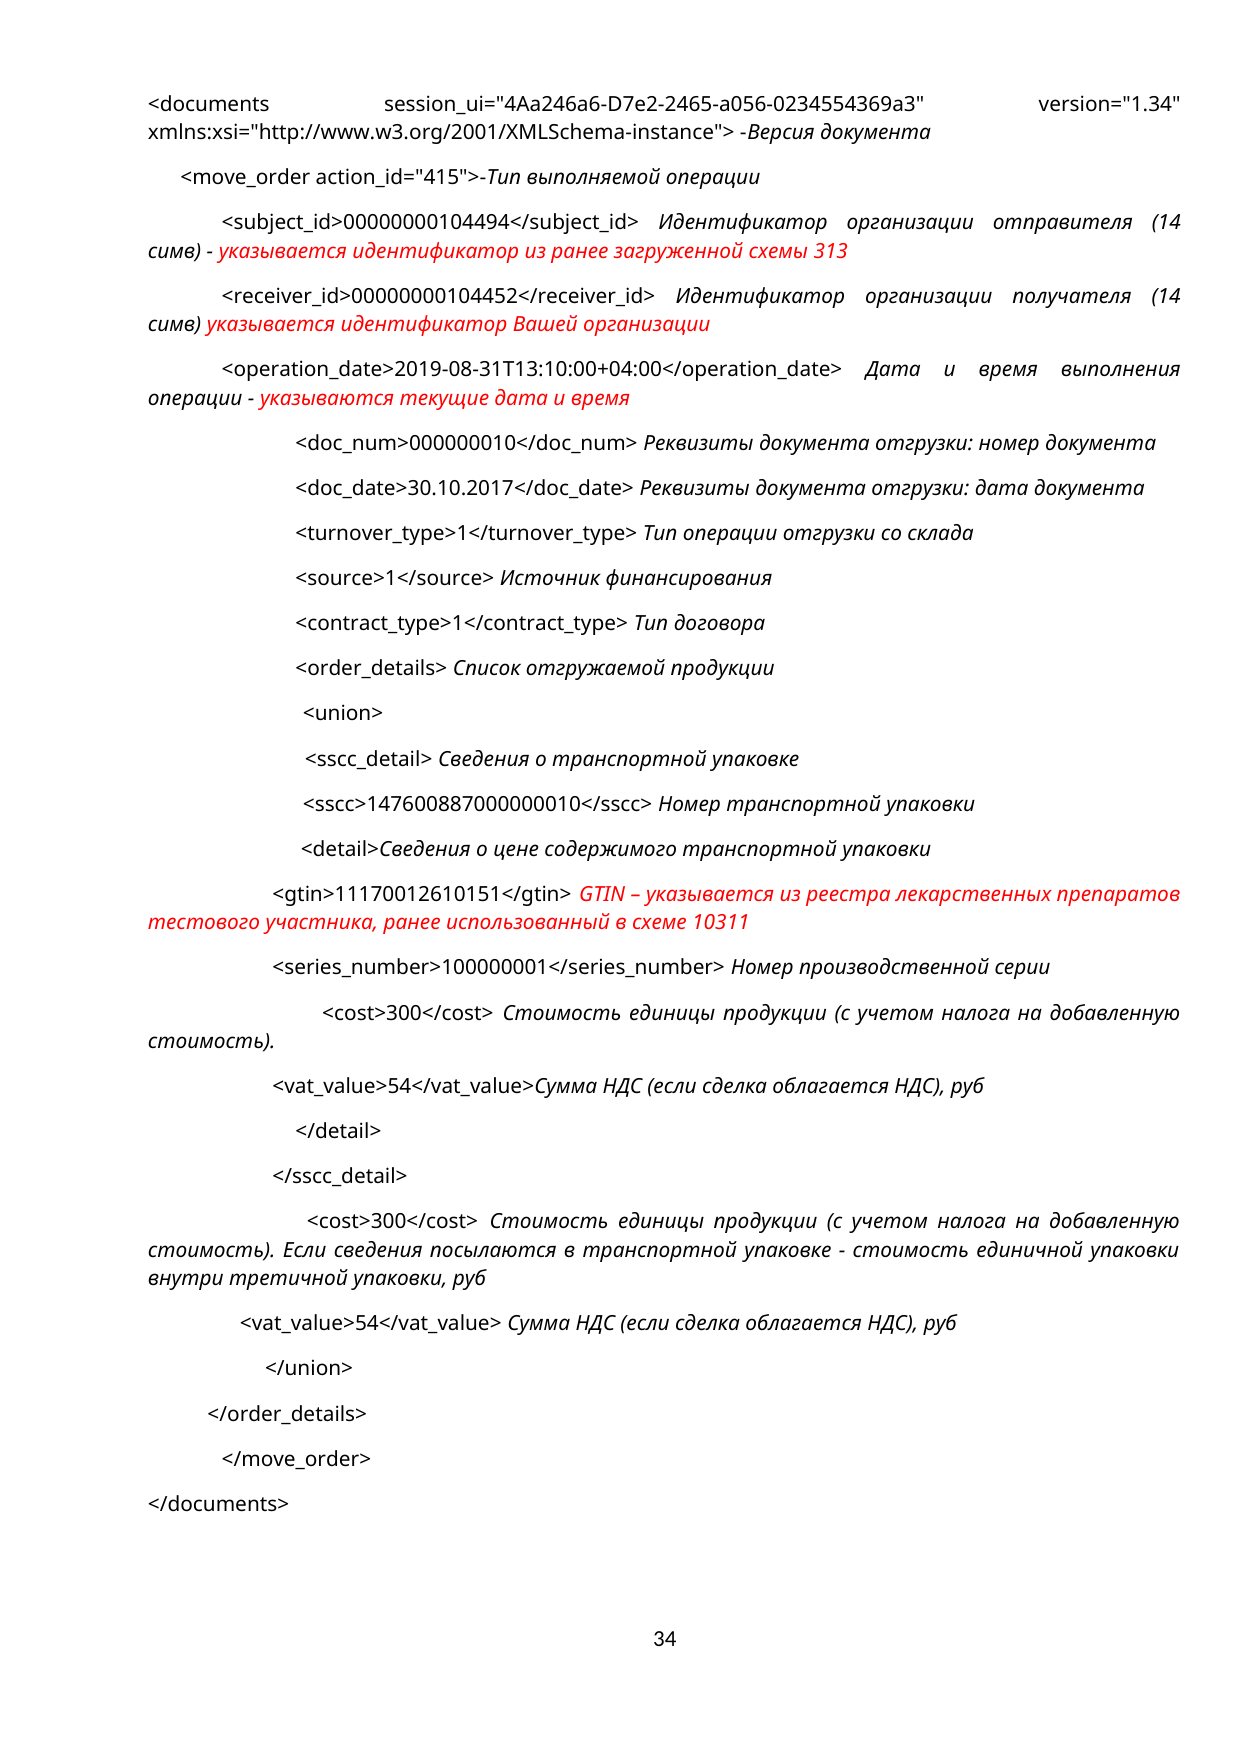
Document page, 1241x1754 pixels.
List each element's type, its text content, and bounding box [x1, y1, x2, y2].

text <doc_num>000000010</doc_num> Реквизиты документа отгрузки: номер документа [148, 428, 1181, 456]
text <cost>300</cost> Стоимость единицы продукции (с учетом налога на добавленную стоимость). [148, 998, 1181, 1054]
text <sscc_detail> Сведения о транспортной упаковке [148, 744, 1181, 772]
text </union> [148, 1353, 1181, 1382]
text <vat_value>54</vat_value> Cумма НДС (если сделка облагается НДС), руб [148, 1308, 1181, 1337]
text <detail>Сведения о цене содержимого транспортной упаковки [148, 834, 1181, 862]
text <union> [148, 698, 1181, 727]
text </detail> [148, 1116, 1181, 1145]
text <source>1</source> Источник финансирования [148, 563, 1181, 592]
text </sscc_detail> [148, 1161, 1181, 1190]
text <subject_id>00000000104494</subject_id> Идентификатор организации отправителя (14 симв) - указывается идентификатор из ранее загруженной схемы 313 [148, 207, 1181, 264]
text <move_order action_id="415">-Тип выполняемой операции [148, 162, 1181, 191]
text <vat_value>54</vat_value>Cумма НДС (если сделка облагается НДС), руб [148, 1071, 1181, 1099]
text <contract_type>1</contract_type> Тип договора [148, 608, 1181, 637]
text <gtin>11170012610151</gtin> GTIN – указывается из реестра лекарственных препаратов тестового участника, ранее использованный в схеме 10311 [148, 879, 1181, 936]
text </order_details> [148, 1399, 1181, 1427]
text <receiver_id>00000000104452</receiver_id> Идентификатор организации получателя (14 симв) указывается идентификатор Вашей организации [148, 281, 1181, 338]
text <sscc>147600887000000010</sscc> Номер транспортной упаковки [148, 789, 1181, 817]
text <operation_date>2019-08-31T13:10:00+04:00</operation_date> Дата и время выполнения операции - указываются текущие дата и время [148, 354, 1181, 411]
text <cost>300</cost> Стоимость единицы продукции (с учетом налога на добавленную стоимость). Если сведения посылаются в транспортной упаковке - стоимость единичной упаковки внутри третичной упаковки, руб [148, 1206, 1181, 1292]
text <order_details> Список отгружаемой продукции [148, 653, 1181, 682]
text <turnover_type>1</turnover_type> Тип операции отгрузки со склада [148, 518, 1181, 547]
text <doc_date>30.10.2017</doc_date> Реквизиты документа отгрузки: дата документа [148, 473, 1181, 501]
text <documents session_ui="4Aa246a6-D7e2-2465-a056-0234554369a3" version="1.34" xmlns:xsi="http://www.w3.org/2001/XMLSchema-instance"> -Версия документа [148, 89, 1181, 146]
text </move_order> [148, 1444, 1181, 1472]
text <series_number>100000001</series_number> Номер производственной серии [148, 952, 1181, 981]
text </documents> [148, 1489, 1181, 1517]
